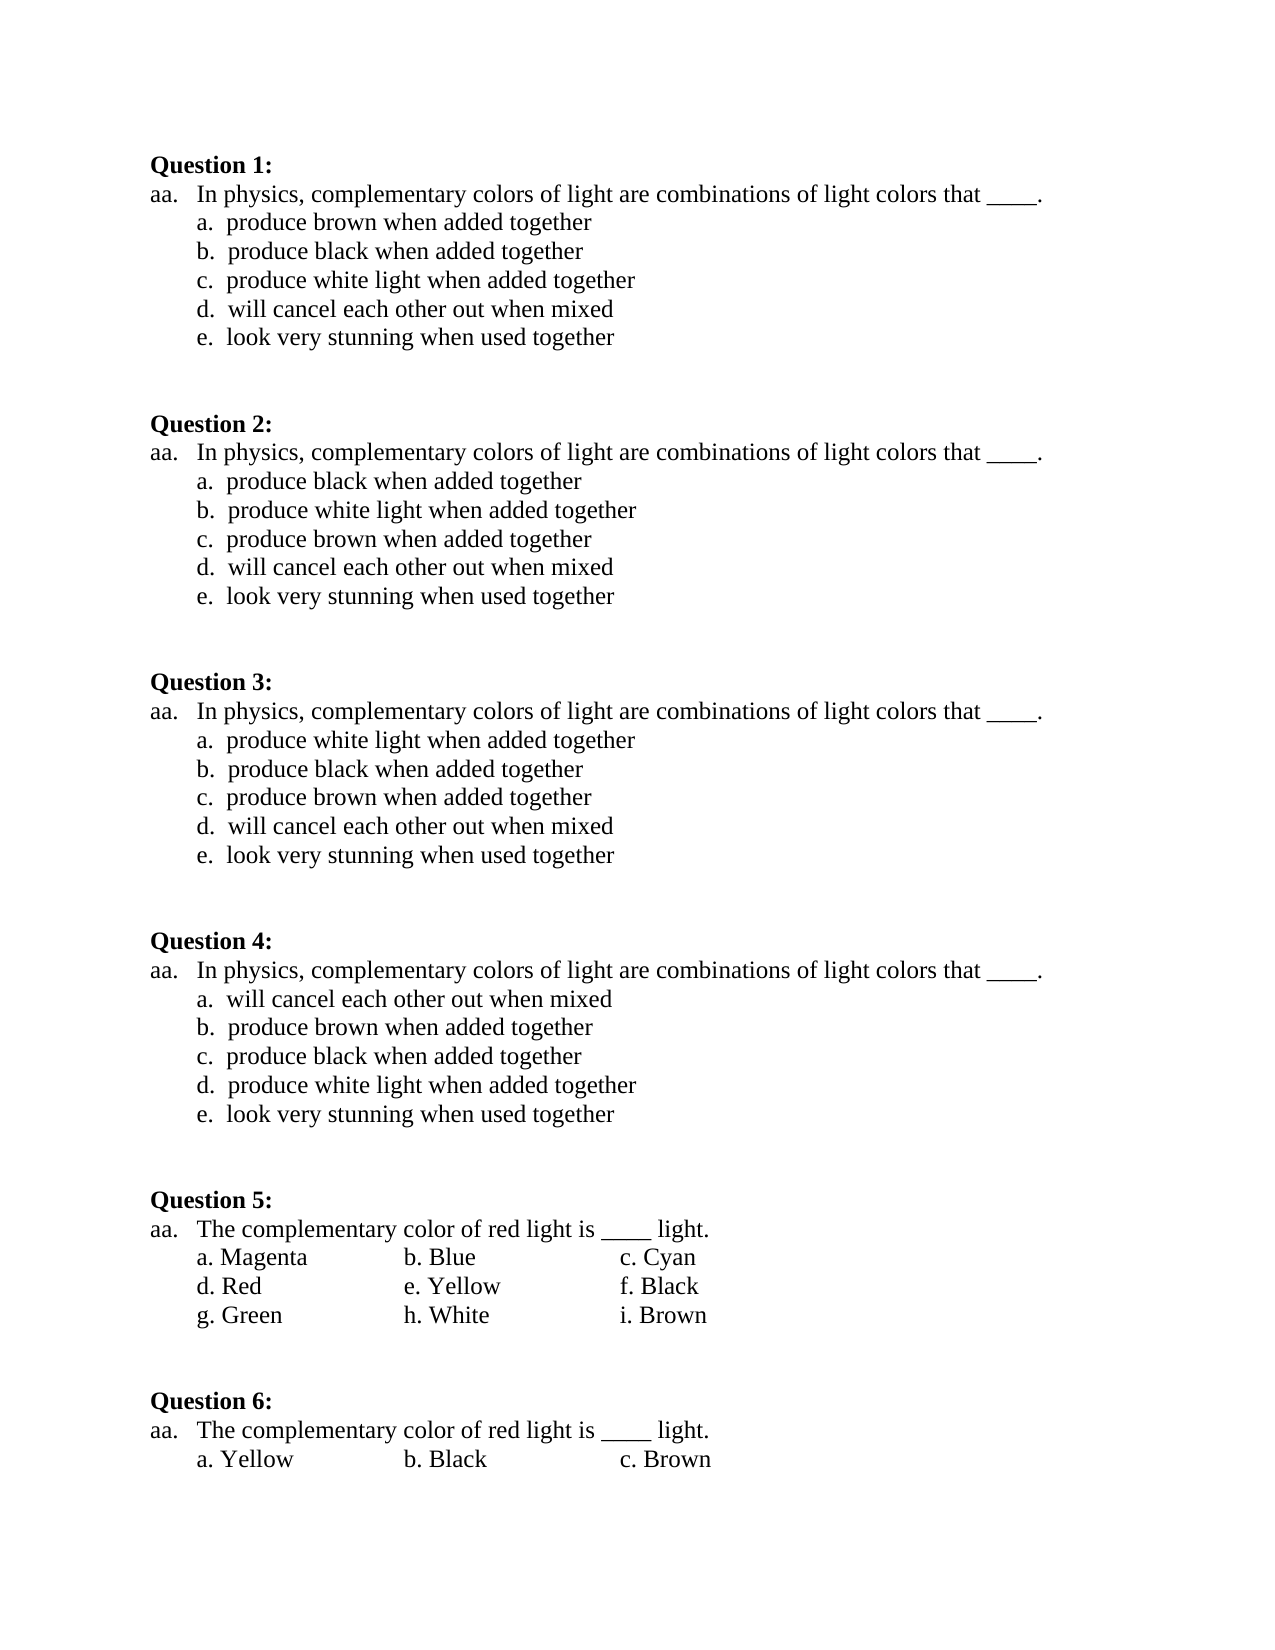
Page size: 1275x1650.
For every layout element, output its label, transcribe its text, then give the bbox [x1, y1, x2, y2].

text g. Green h. White i. Brown [150, 1300, 1125, 1329]
text b. produce brown when added together [150, 1012, 1125, 1041]
text aa. In physics, complementary colors of light are combinations of light colors that ____. [150, 437, 1125, 466]
text e. look very stunning when used together [150, 322, 1125, 351]
text d. produce white light when added together [150, 1070, 1125, 1099]
text a. Yellow b. Black c. Brown [150, 1444, 1125, 1472]
text aa. In physics, complementary colors of light are combinations of light colors that ____. [150, 955, 1125, 984]
text a. produce brown when added together [150, 207, 1125, 236]
text c. produce white light when added together [150, 265, 1125, 294]
text c. produce black when added together [150, 1041, 1125, 1070]
text Question 3: [150, 667, 1125, 696]
text Question 2: [150, 409, 1125, 437]
text a. Magenta b. Blue c. Cyan [150, 1242, 1125, 1271]
text d. Red e. Yellow f. Black [150, 1271, 1125, 1300]
text b. produce white light when added together [150, 495, 1125, 524]
text Question 5: [150, 1185, 1125, 1214]
text c. produce brown when added together [150, 782, 1125, 811]
text c. produce brown when added together [150, 524, 1125, 552]
text Question 4: [150, 926, 1125, 955]
text aa. In physics, complementary colors of light are combinations of light colors that ____. [150, 696, 1125, 725]
text e. look very stunning when used together [150, 1099, 1125, 1127]
text d. will cancel each other out when mixed [150, 294, 1125, 322]
text d. will cancel each other out when mixed [150, 552, 1125, 581]
text d. will cancel each other out when mixed [150, 811, 1125, 840]
text aa. The complementary color of red light is ____ light. [150, 1214, 1125, 1242]
text a. produce black when added together [150, 466, 1125, 495]
text Question 1: [150, 150, 1125, 179]
text b. produce black when added together [150, 754, 1125, 782]
text aa. In physics, complementary colors of light are combinations of light colors that ____. [150, 179, 1125, 207]
text b. produce black when added together [150, 236, 1125, 265]
text a. produce white light when added together [150, 725, 1125, 754]
text aa. The complementary color of red light is ____ light. [150, 1415, 1125, 1444]
text a. will cancel each other out when mixed [150, 984, 1125, 1012]
text e. look very stunning when used together [150, 581, 1125, 610]
text e. look very stunning when used together [150, 840, 1125, 869]
text Question 6: [150, 1386, 1125, 1415]
